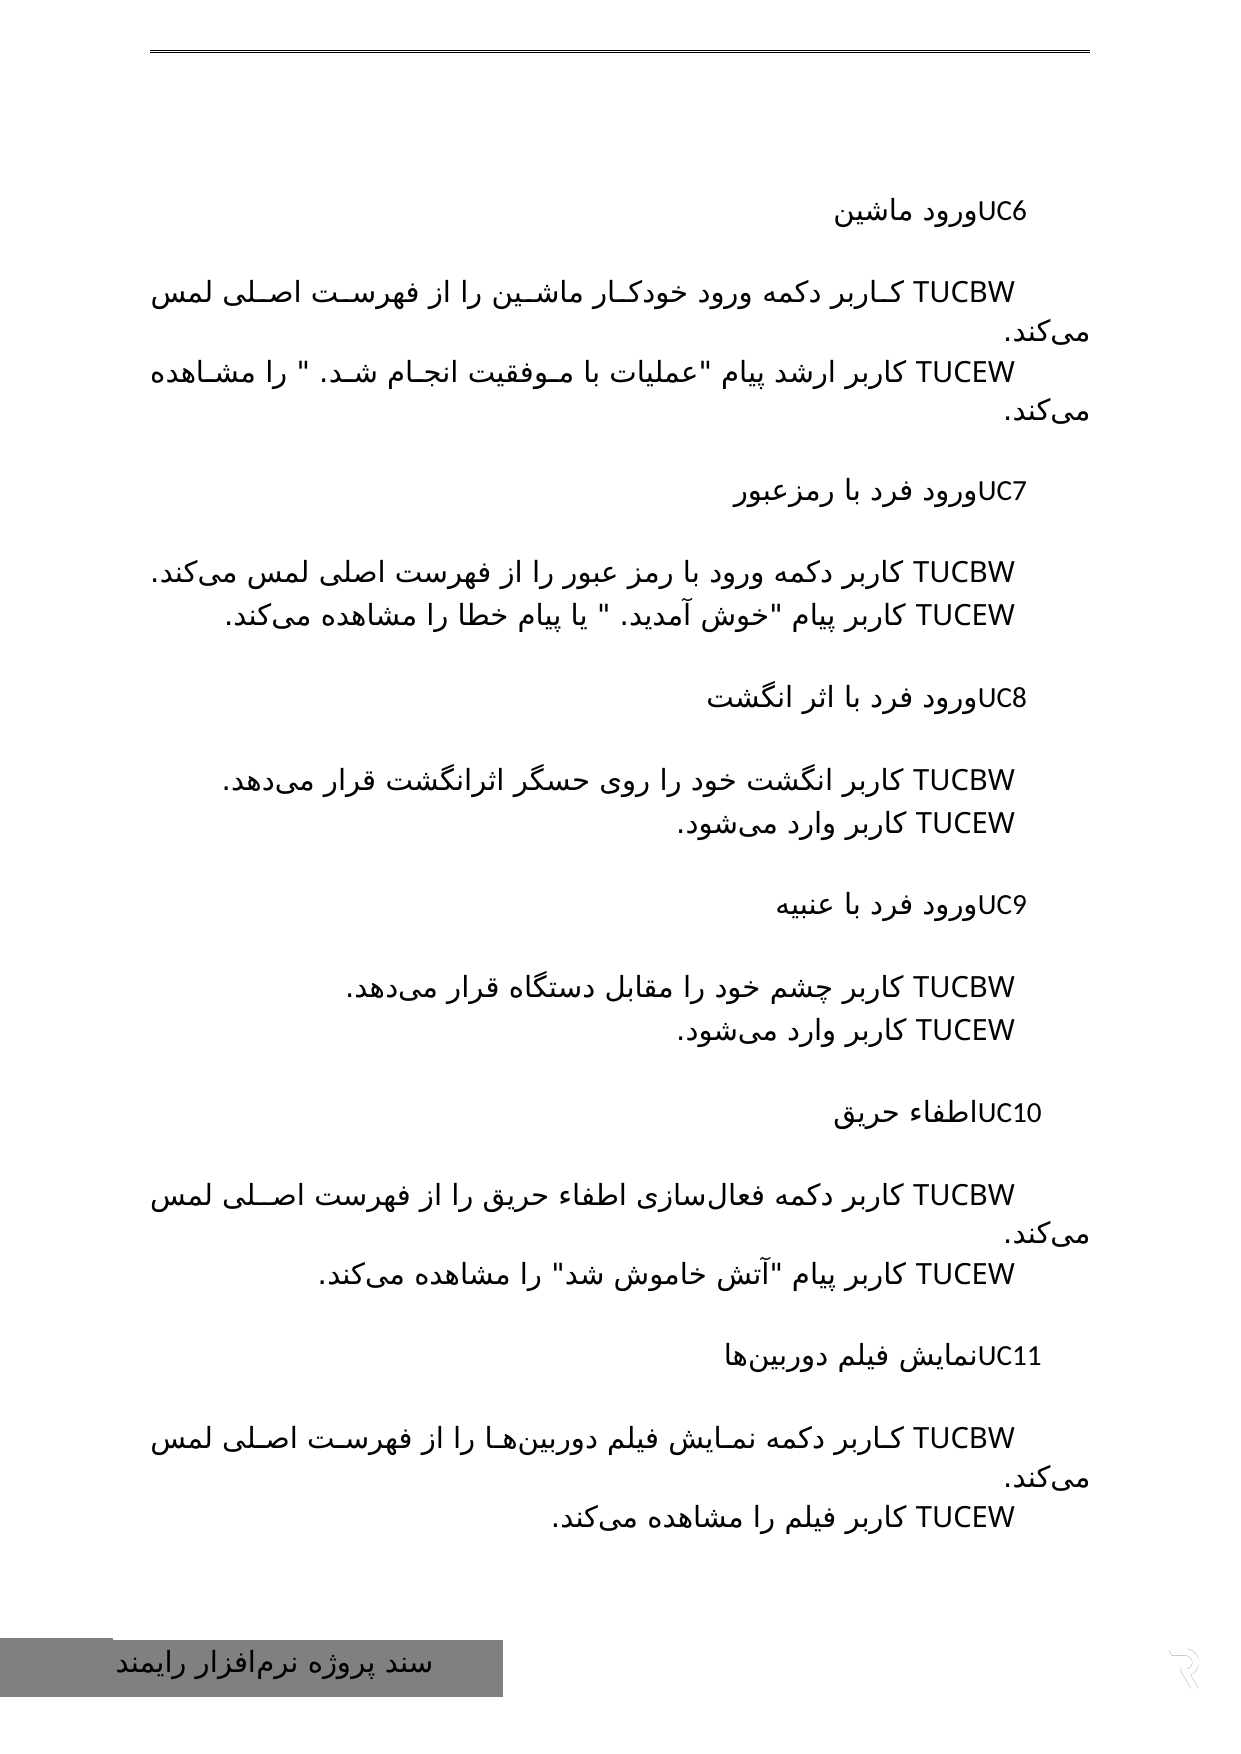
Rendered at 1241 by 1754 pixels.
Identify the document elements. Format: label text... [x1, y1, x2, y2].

text TUCBW کاربر دکمه‌ نمایش فیلم دوربین‌ها را از فهرست اصلی لمس می‌کند. [150, 1417, 1090, 1494]
text TUCBW کاربر دکمه فعال‌سازی اطفاء حریق را از فهرست اصلی لمس می‌کند. [150, 1174, 1090, 1250]
list ورود فرد با رمزعبور [150, 472, 978, 507]
text TUCEW کاربر ارشد پیام "عملیات با موفقیت انجام شد. " را مشاهده می‌کند. [150, 351, 1090, 427]
text TUCEW کاربر فیلم را مشاهده می‌کند. [150, 1497, 1090, 1536]
list ورود فرد با اثر انگشت [150, 679, 978, 714]
text TUCEW کاربر وارد می‌شود. [150, 1009, 1090, 1049]
text TUCBW کاربر انگشت خود را روی حسگر اثرانگشت قرار می‌دهد. [150, 759, 1090, 799]
text TUCBW کاربر دکمه ورود با رمز عبور را از فهرست اصلی لمس می‌کند. [150, 552, 1090, 591]
text TUCEW کاربر وارد می‌شود. [150, 802, 1090, 842]
list نمایش فیلم دوربین‌ها [150, 1337, 978, 1373]
list اطفاء حریق [150, 1094, 978, 1129]
picture [1162, 1644, 1212, 1694]
text TUCBW کاربر دکمه‌ ورود خودکار ماشین را از فهرست اصلی لمس می‌کند. [150, 272, 1090, 348]
list ورود فرد با عنبیه [150, 886, 978, 922]
text TUCBW کاربر چشم خود را مقابل دستگاه قرار می‌دهد. [150, 966, 1090, 1006]
list ورود ماشین [150, 192, 978, 227]
text TUCEW کاربر پیام "آتش خاموش شد" را مشاهده می‌کند. [150, 1253, 1090, 1293]
text TUCEW کاربر پیام "خوش آمدید. " یا پیام خطا را مشاهده می‌کند. [150, 594, 1090, 634]
